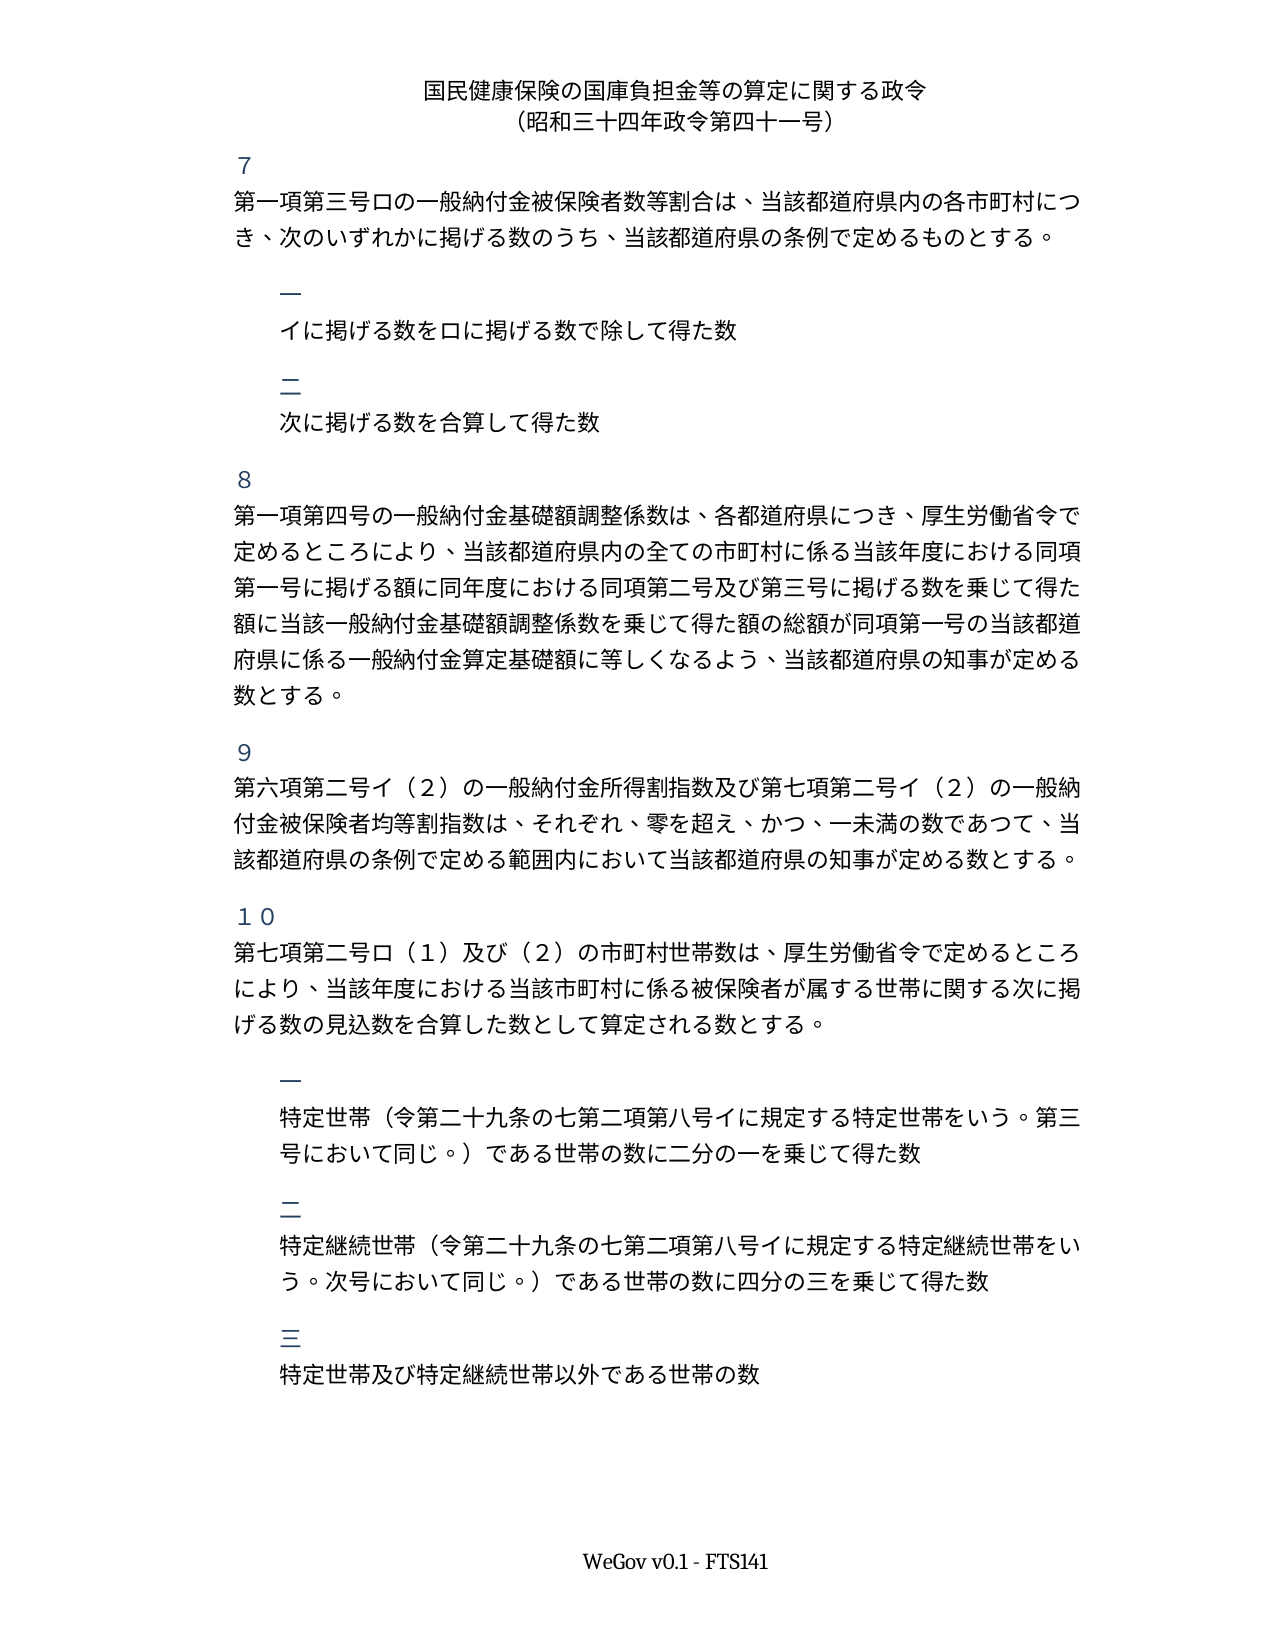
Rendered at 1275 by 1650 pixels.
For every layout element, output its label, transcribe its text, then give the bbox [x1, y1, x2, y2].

text イに掲げる数をロに掲げる数で除して得た数 [279, 314, 1087, 346]
subtitle １０ [233, 901, 1087, 932]
text 第一項第四号の一般納付金基礎額調整係数は、各都道府県につき、厚生労働省令で定めるところにより、当該都道府県内の全ての市町村に係る当該年度における同項第一号に掲げる額に同年度における同項第二号及び第三号に掲げる数を乗じて得た額に当該一般納付金基礎額調整係数を乗じて得た額の総額が同項第一号の当該都道府県に係る一般納付金算定基礎額に等しくなるよう、当該都道府県の知事が定める数とする。 [233, 500, 1087, 711]
text 第六項第二号イ（２）の一般納付金所得割指数及び第七項第二号イ（２）の一般納付金被保険者均等割指数は、それぞれ、零を超え、かつ、一未満の数であつて、当該都道府県の条例で定める範囲内において当該都道府県の知事が定める数とする。 [233, 772, 1087, 876]
text 第七項第二号ロ（１）及び（２）の市町村世帯数は、厚生労働省令で定めるところにより、当該年度における当該市町村に係る被保険者が属する世帯に関する次に掲げる数の見込数を合算した数として算定される数とする。 [233, 937, 1087, 1040]
text 特定世帯（令第二十九条の七第二項第八号イに規定する特定世帯をいう。第三号において同じ。）である世帯の数に二分の一を乗じて得た数 [279, 1102, 1087, 1169]
subtitle 三 [279, 1323, 1087, 1354]
subtitle 一 [279, 1066, 1087, 1097]
subtitle ７ [233, 150, 1087, 181]
subtitle ９ [233, 736, 1087, 768]
text 特定世帯及び特定継続世帯以外である世帯の数 [279, 1359, 1087, 1390]
subtitle 二 [279, 1194, 1087, 1226]
text 次に掲げる数を合算して得た数 [279, 407, 1087, 438]
text 第一項第三号ロの一般納付金被保険者数等割合は、当該都道府県内の各市町村につき、次のいずれかに掲げる数のうち、当該都道府県の条例で定めるものとする。 [233, 186, 1087, 253]
subtitle 二 [279, 371, 1087, 403]
subtitle 一 [279, 279, 1087, 310]
subtitle ８ [233, 464, 1087, 495]
text 特定継続世帯（令第二十九条の七第二項第八号イに規定する特定継続世帯をいう。次号において同じ。）である世帯の数に四分の三を乗じて得た数 [279, 1230, 1087, 1297]
